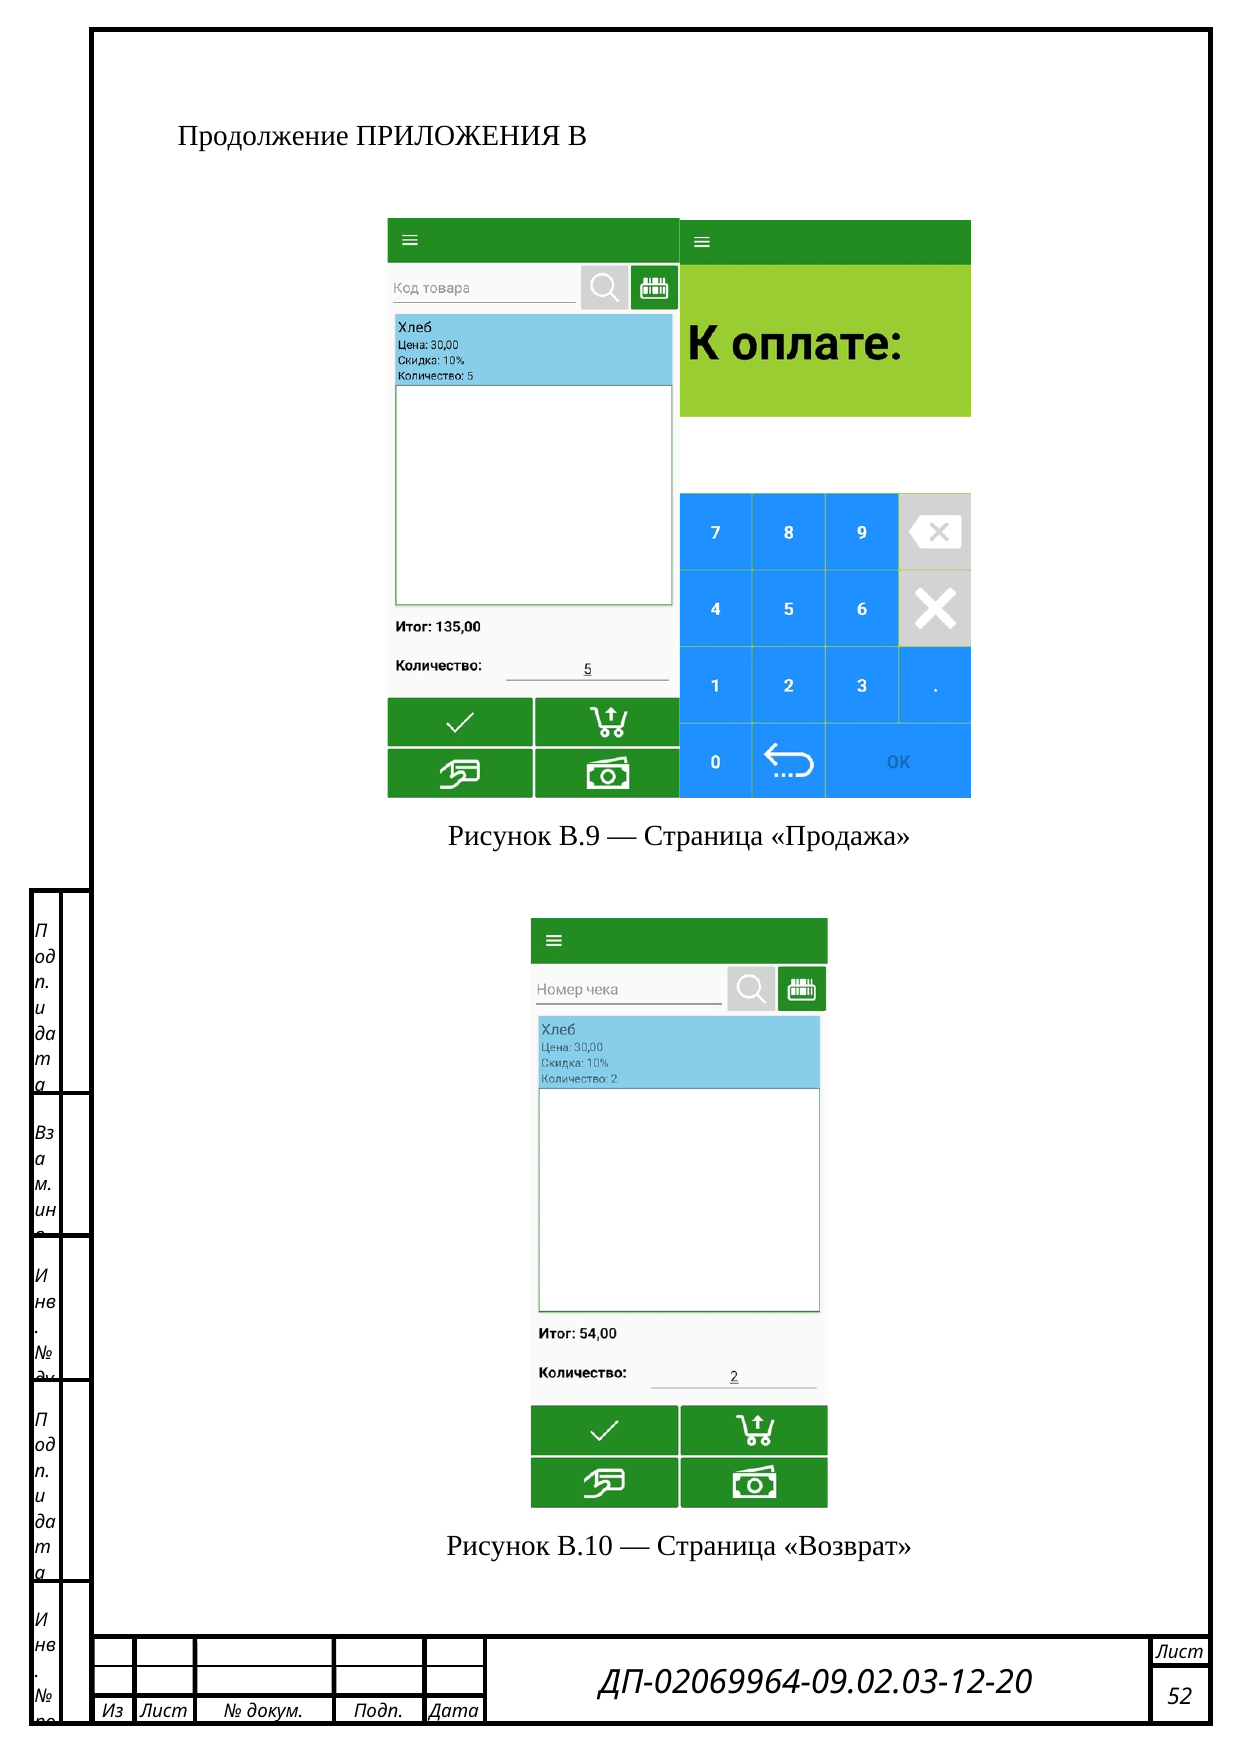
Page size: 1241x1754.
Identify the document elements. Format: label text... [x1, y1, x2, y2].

text Продолжение ПРИЛОЖЕНИЯ В [177, 118, 1181, 152]
text Рисунок В.10 — Страница «Возврат» [177, 1528, 1181, 1561]
picture [387, 218, 971, 798]
text Рисунок В.9 — Страница «Продажа» [177, 818, 1181, 851]
picture [530, 918, 828, 1508]
